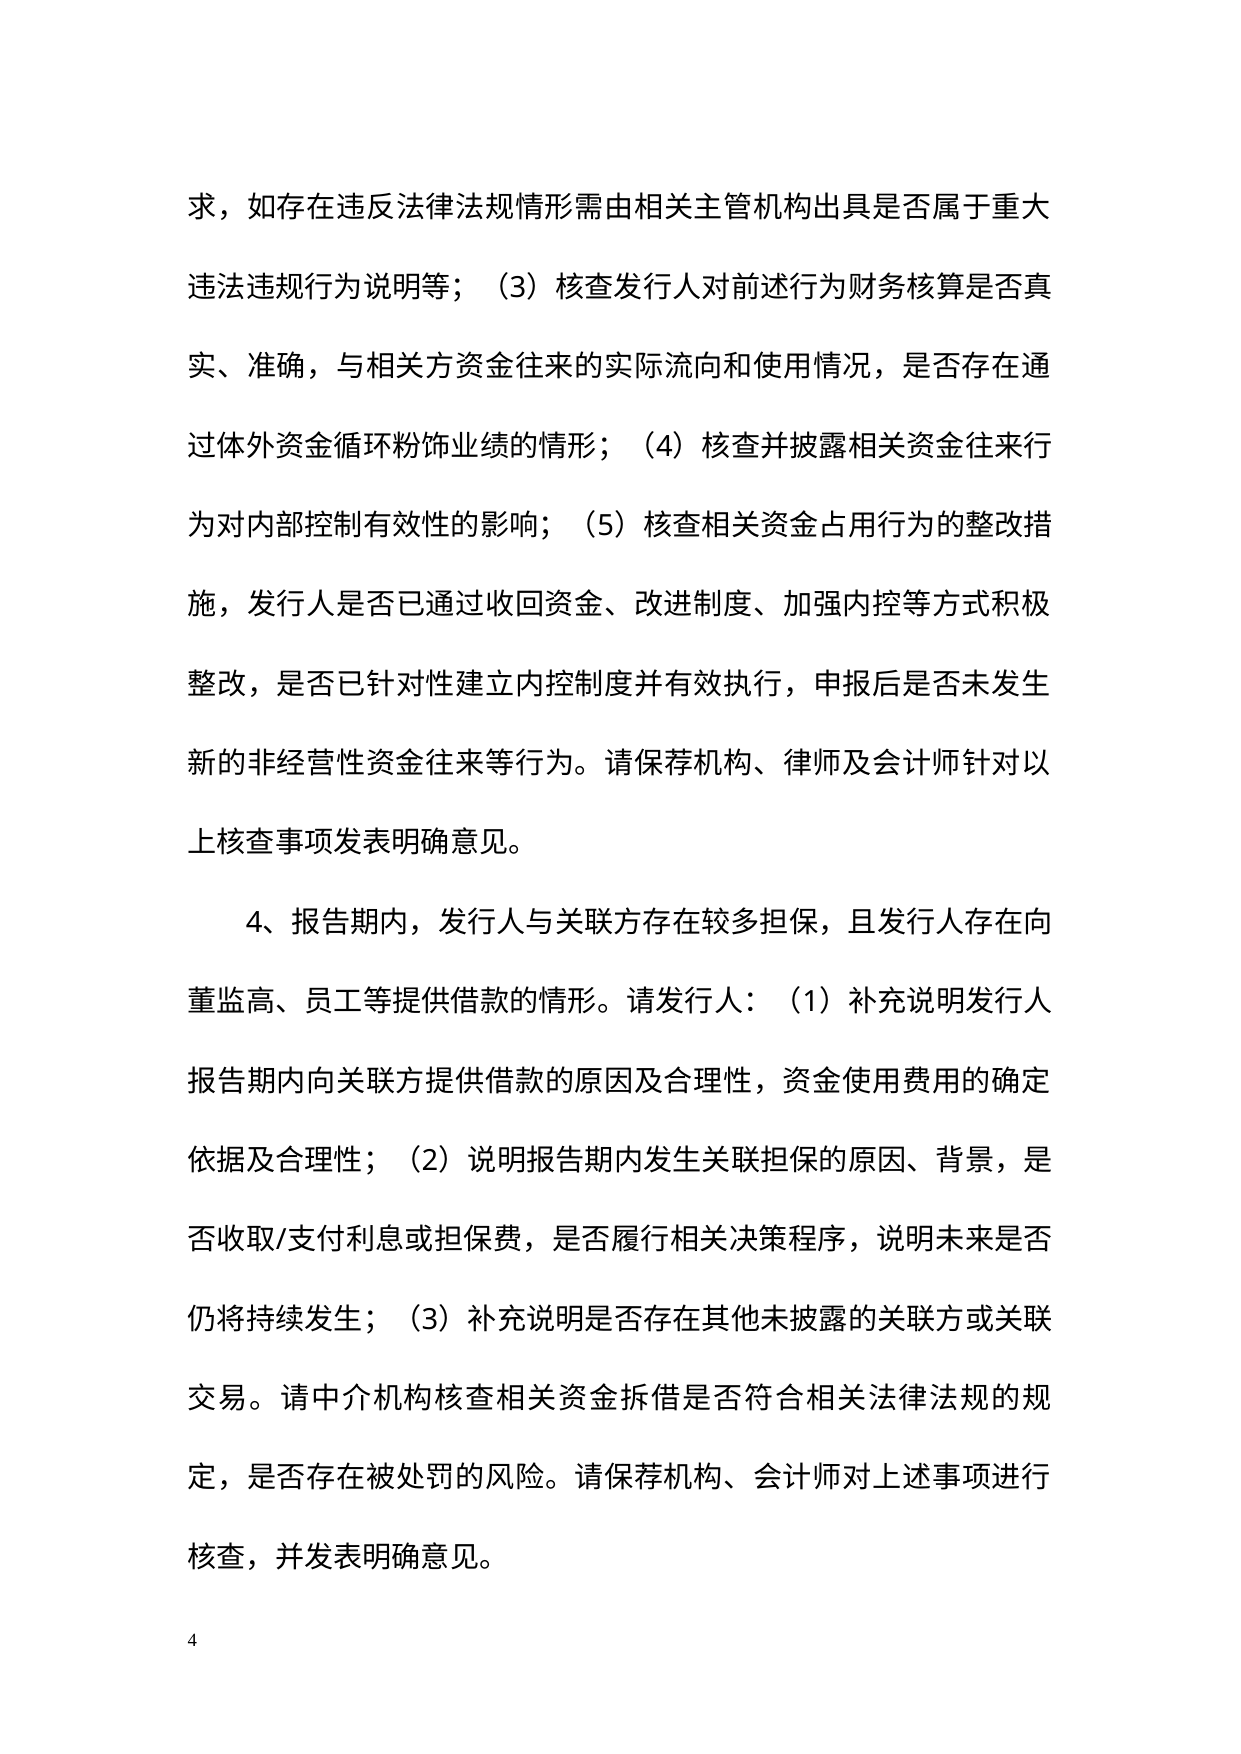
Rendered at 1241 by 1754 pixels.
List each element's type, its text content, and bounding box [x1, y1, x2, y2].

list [187, 166, 1053, 880]
list 4、报告期内，发行人与关联方存在较多担保，且发行人存在向董监高、员工等提供借款的情形。请发行人：（1）补充说明发行人报告期内向关联方提供借款的原因及合理性，资金使用费用的确定依据及合理性；（2）说明报告期内发生关联担保的原因、背景，是否收取/支付利息或担保费，是否履行相关决策程序，说明未来是否仍将持续发生；（3）补充说明是否存在其他未披露的关联方或关联交易。请中介机构核查相关资金拆借是否符合相关法律法规的规定，是否存在被处罚的风险。请保荐机构、会计师对上述事项进行核查，并发表明确意见。 [187, 880, 1053, 1594]
